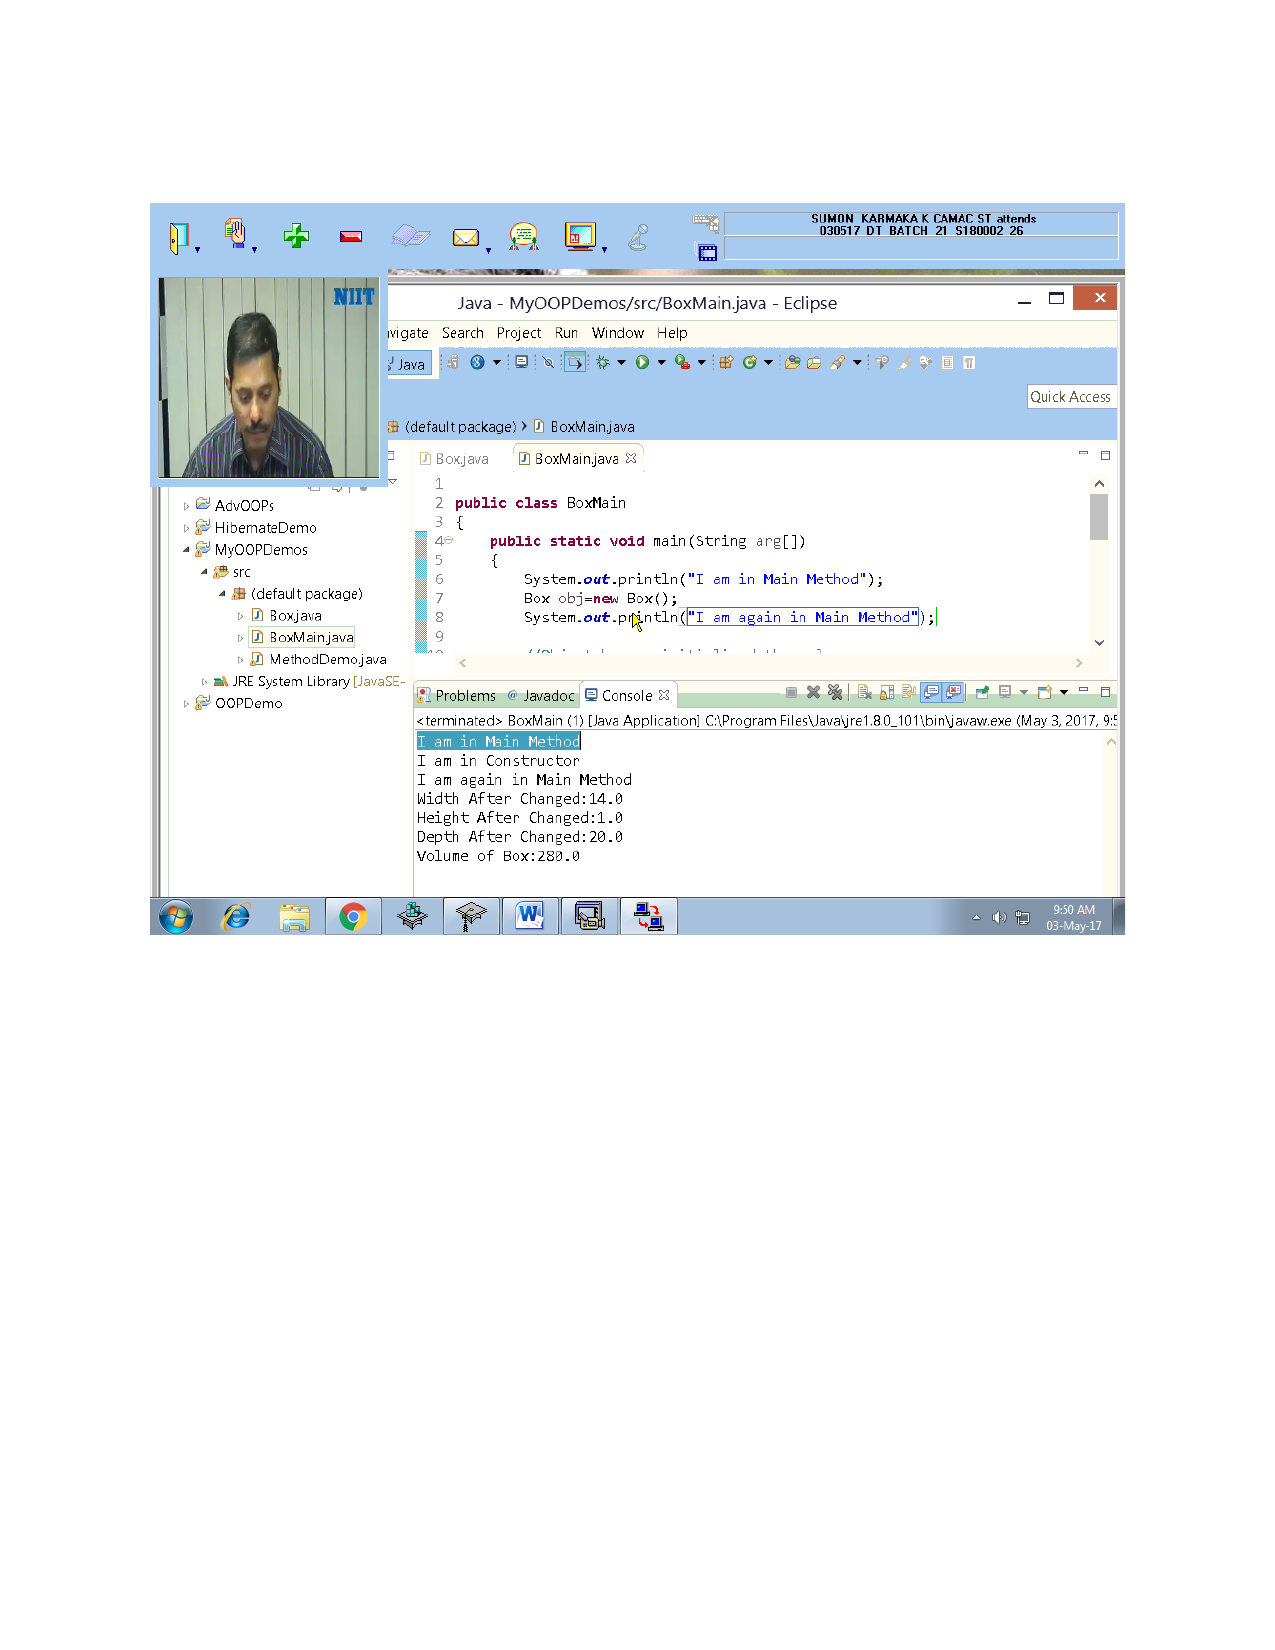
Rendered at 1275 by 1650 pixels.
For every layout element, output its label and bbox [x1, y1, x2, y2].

picture [150, 203, 1125, 935]
